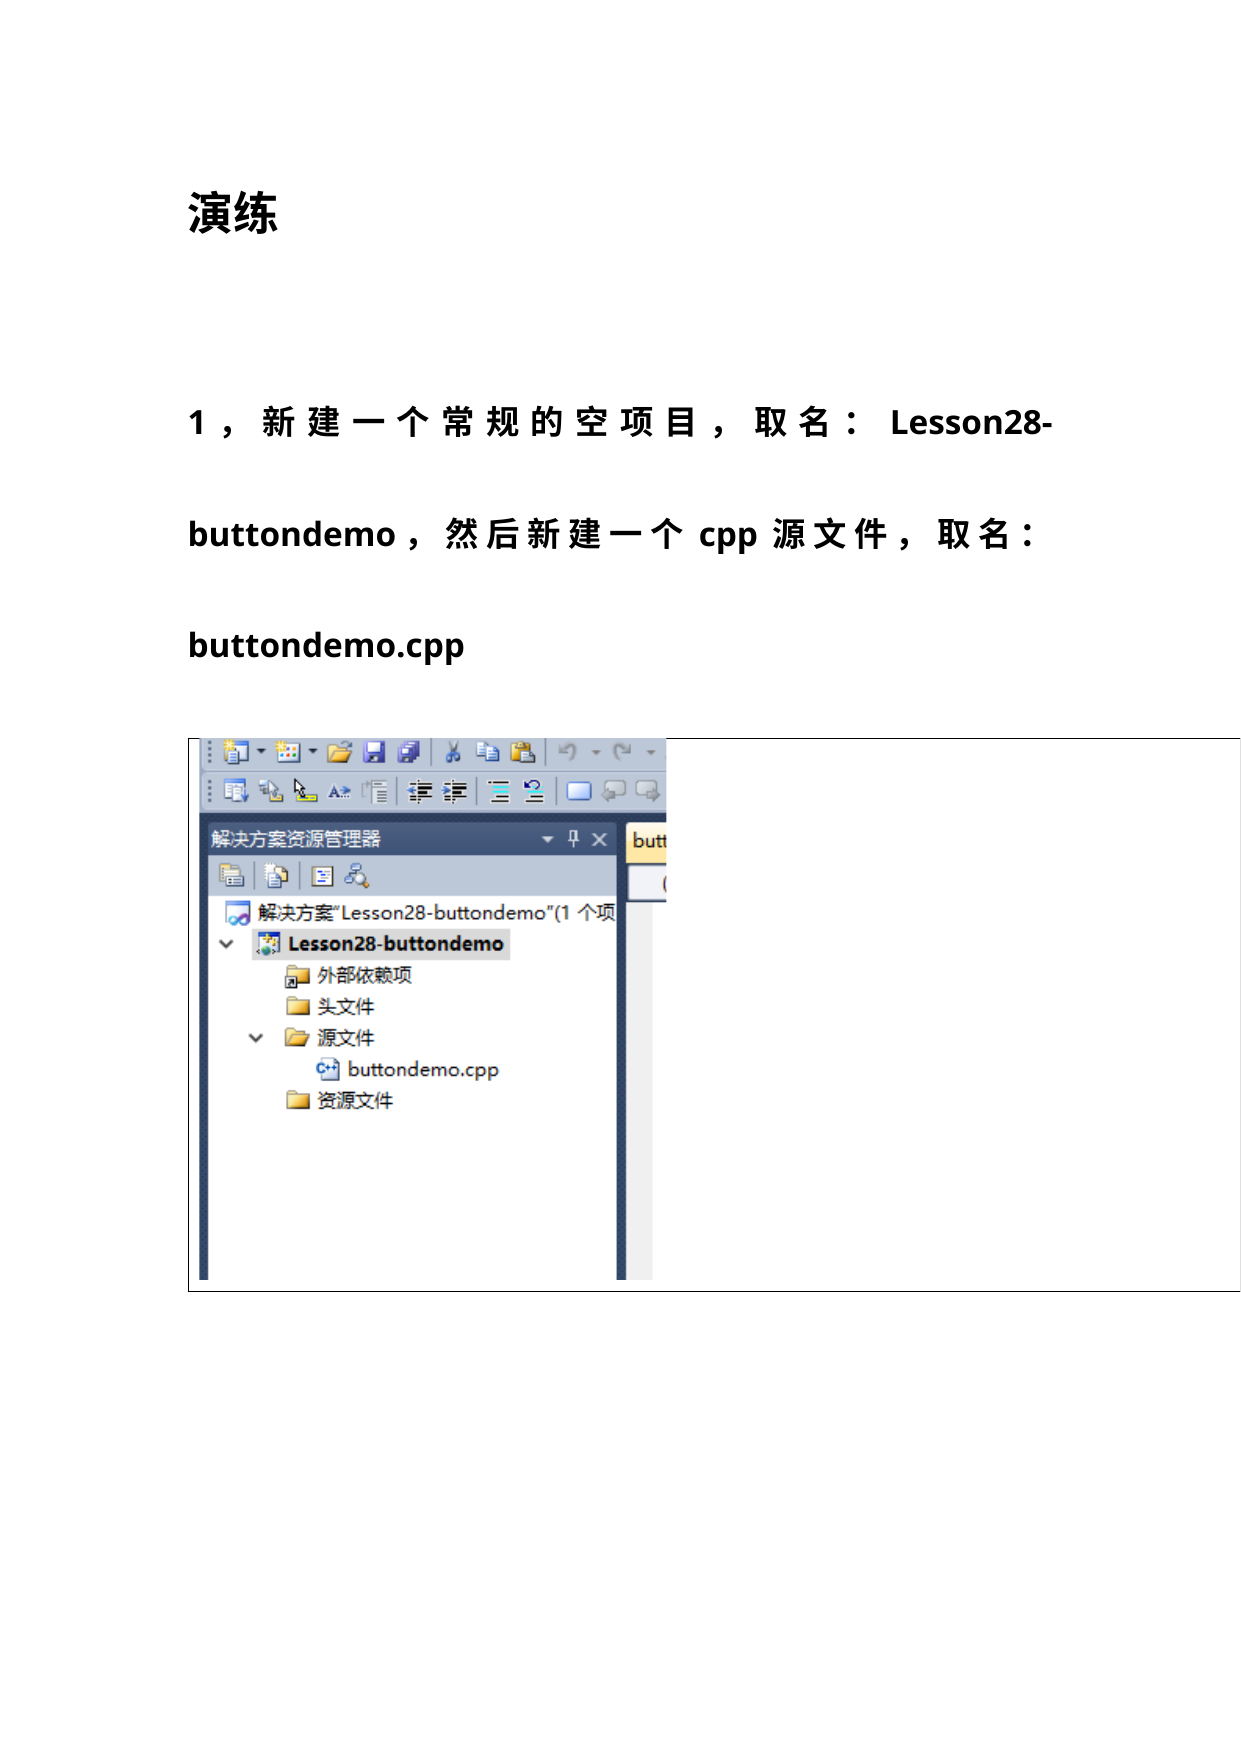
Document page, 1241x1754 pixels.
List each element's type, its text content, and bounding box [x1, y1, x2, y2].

table_header [189, 739, 1240, 1291]
subtitle 演练 [187, 162, 1053, 259]
picture [199, 738, 667, 1280]
subtitle 1，新建一个常规的空项目，取名：Lesson28-buttondemo，然后新建一个cpp源文件，取名：buttondemo.cpp [187, 387, 1053, 677]
